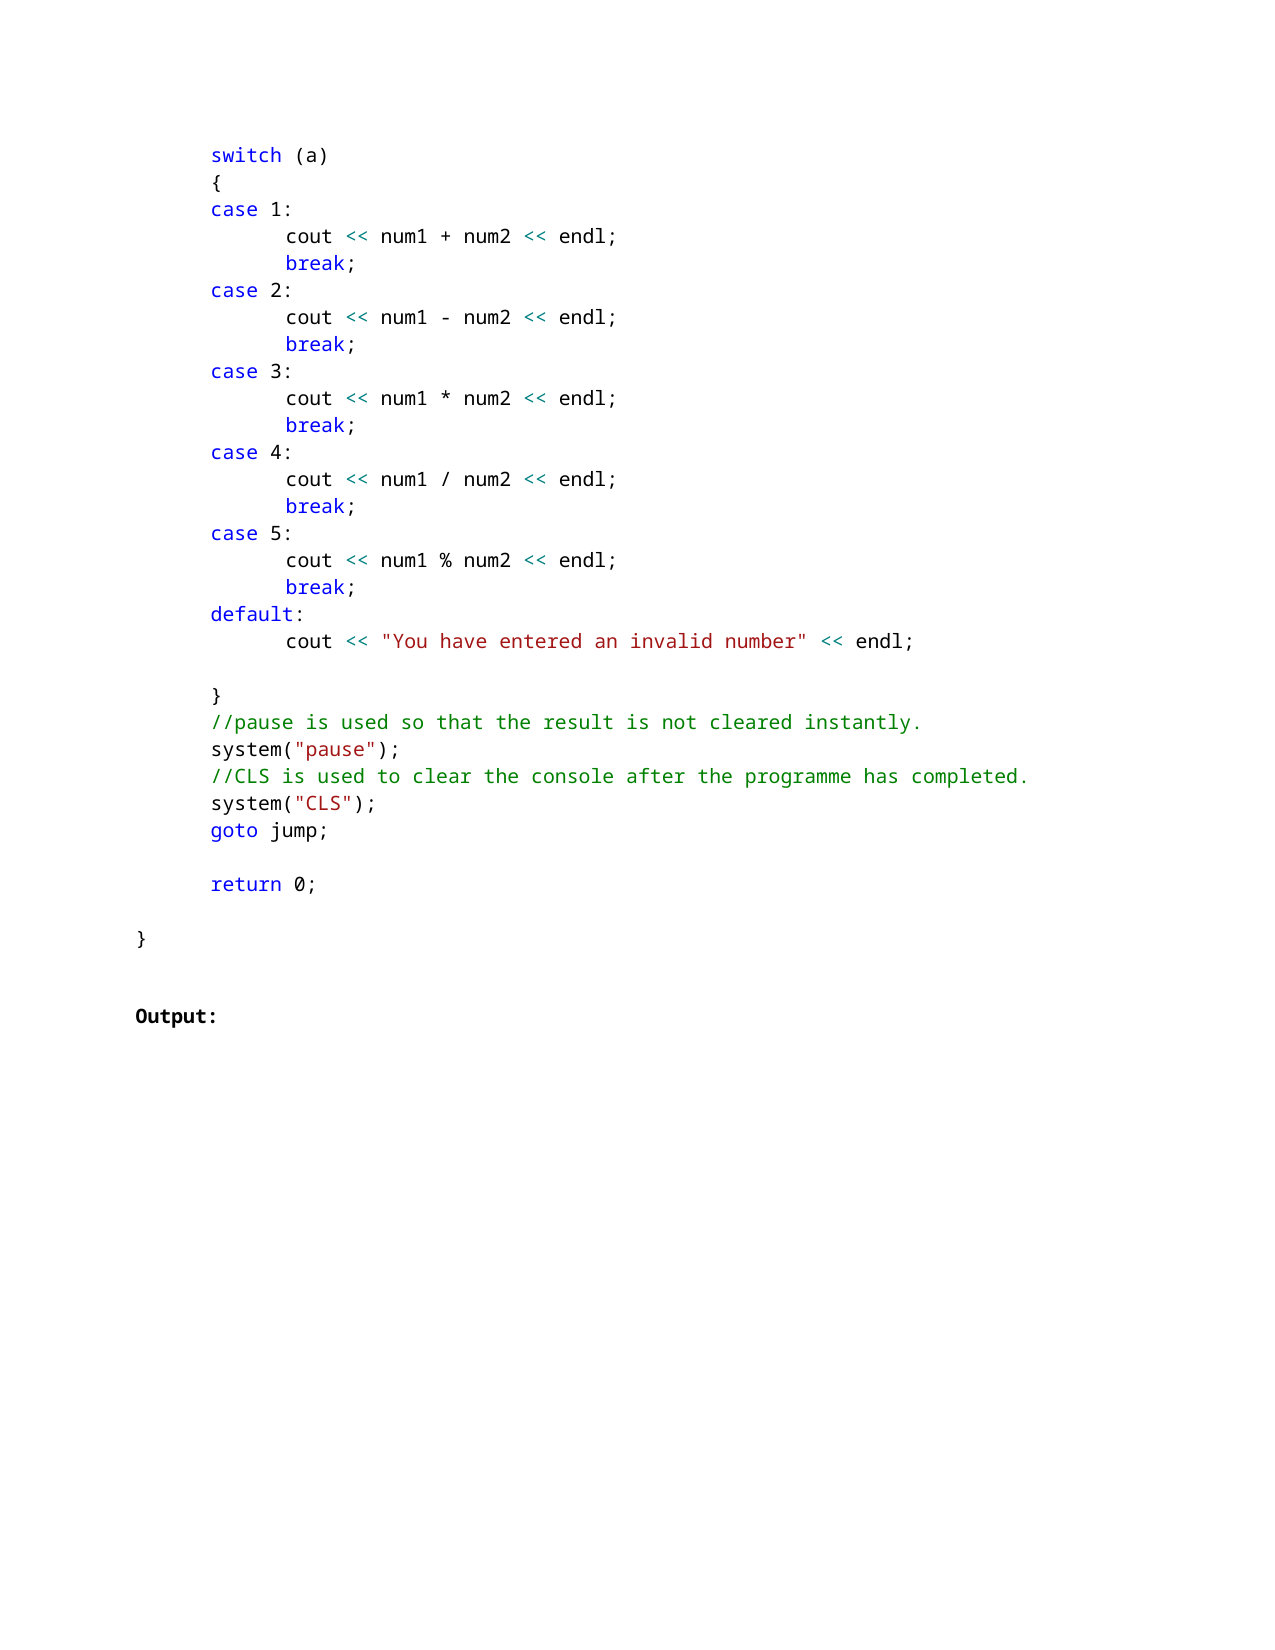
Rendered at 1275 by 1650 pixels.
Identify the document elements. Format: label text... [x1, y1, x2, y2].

text switch (a) [135, 142, 1139, 169]
text { [135, 169, 1139, 196]
text case 1: [135, 196, 1139, 223]
text cout << num1 / num2 << endl; [135, 465, 1139, 492]
text case 5: [135, 519, 1139, 546]
text //CLS is used to clear the console after the programme has completed. [135, 762, 1139, 789]
text system("CLS"); [135, 789, 1139, 816]
text cout << num1 % num2 << endl; [135, 546, 1139, 573]
text Output: [135, 1003, 1139, 1030]
text goto jump; [135, 816, 1139, 843]
text case 3: [135, 357, 1139, 384]
text cout << num1 * num2 << endl; [135, 384, 1139, 411]
text } [135, 924, 1139, 951]
text return 0; [135, 870, 1139, 897]
text //pause is used so that the result is not cleared instantly. [135, 708, 1139, 735]
text cout << "You have entered an invalid number" << endl; [135, 627, 1139, 654]
text system("pause"); [135, 735, 1139, 762]
text break; [135, 411, 1139, 438]
text } [135, 681, 1139, 708]
text break; [135, 331, 1139, 357]
text break; [135, 492, 1139, 519]
text case 2: [135, 277, 1139, 303]
text break; [135, 249, 1139, 277]
text case 4: [135, 438, 1139, 465]
text cout << num1 + num2 << endl; [135, 223, 1139, 249]
text default: [135, 600, 1139, 627]
text cout << num1 - num2 << endl; [135, 303, 1139, 331]
text break; [135, 573, 1139, 600]
